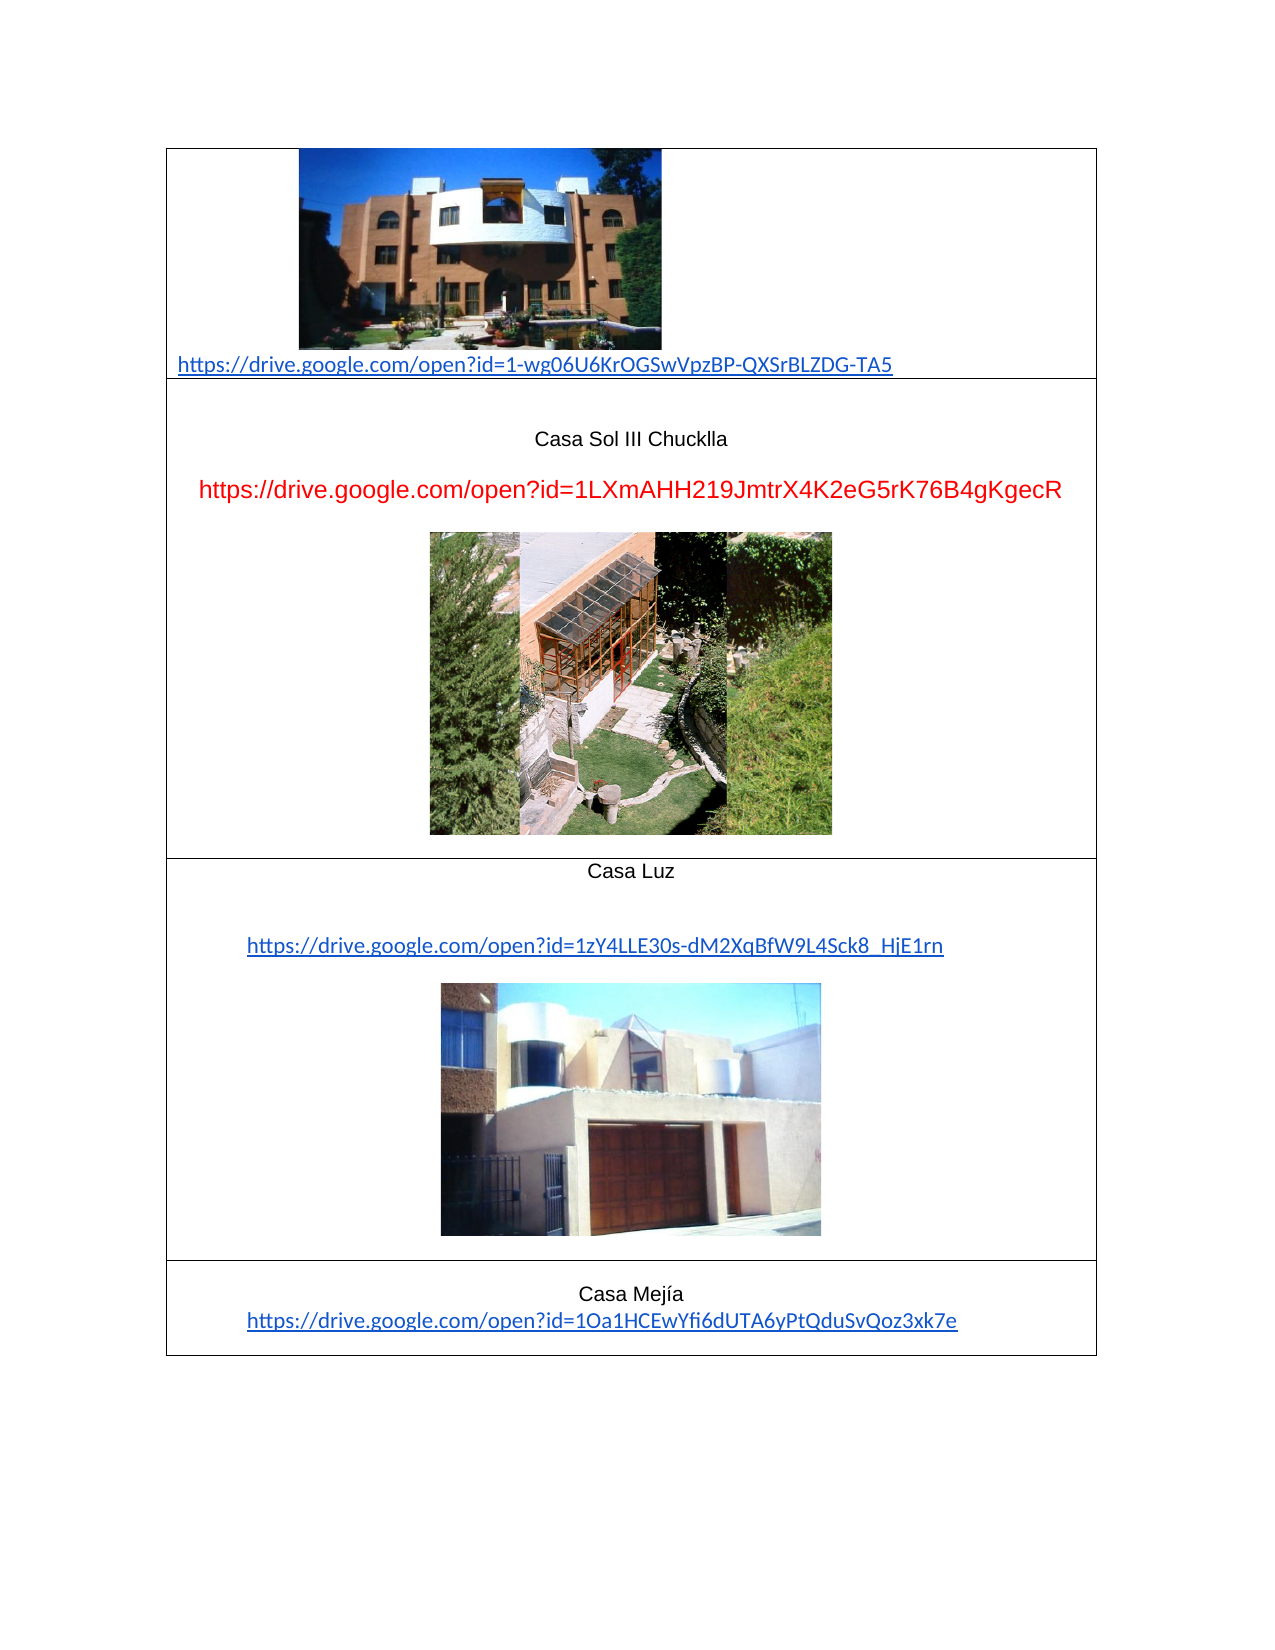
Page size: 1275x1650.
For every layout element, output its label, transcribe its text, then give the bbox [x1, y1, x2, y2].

table_cell Casa Mejía https://drive.google.com/open?id=1Oa1HCEwYfi6dUTA6yPtQduSvQoz3xk7e [167, 1261, 1096, 1355]
picture [429, 532, 833, 835]
picture [298, 148, 662, 350]
picture [440, 983, 822, 1236]
table_cell Casa Sol III Chucklla https://drive.google.com/open?id=1LXmAHH219JmtrX4K2eG5rK76B4gKgecR [167, 379, 1096, 858]
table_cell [167, 149, 1096, 378]
table_cell Casa Luz https://drive.google.com/open?id=1zY4LLE30s-dM2XqBfW9L4Sck8_HjE1rn [167, 859, 1096, 1259]
